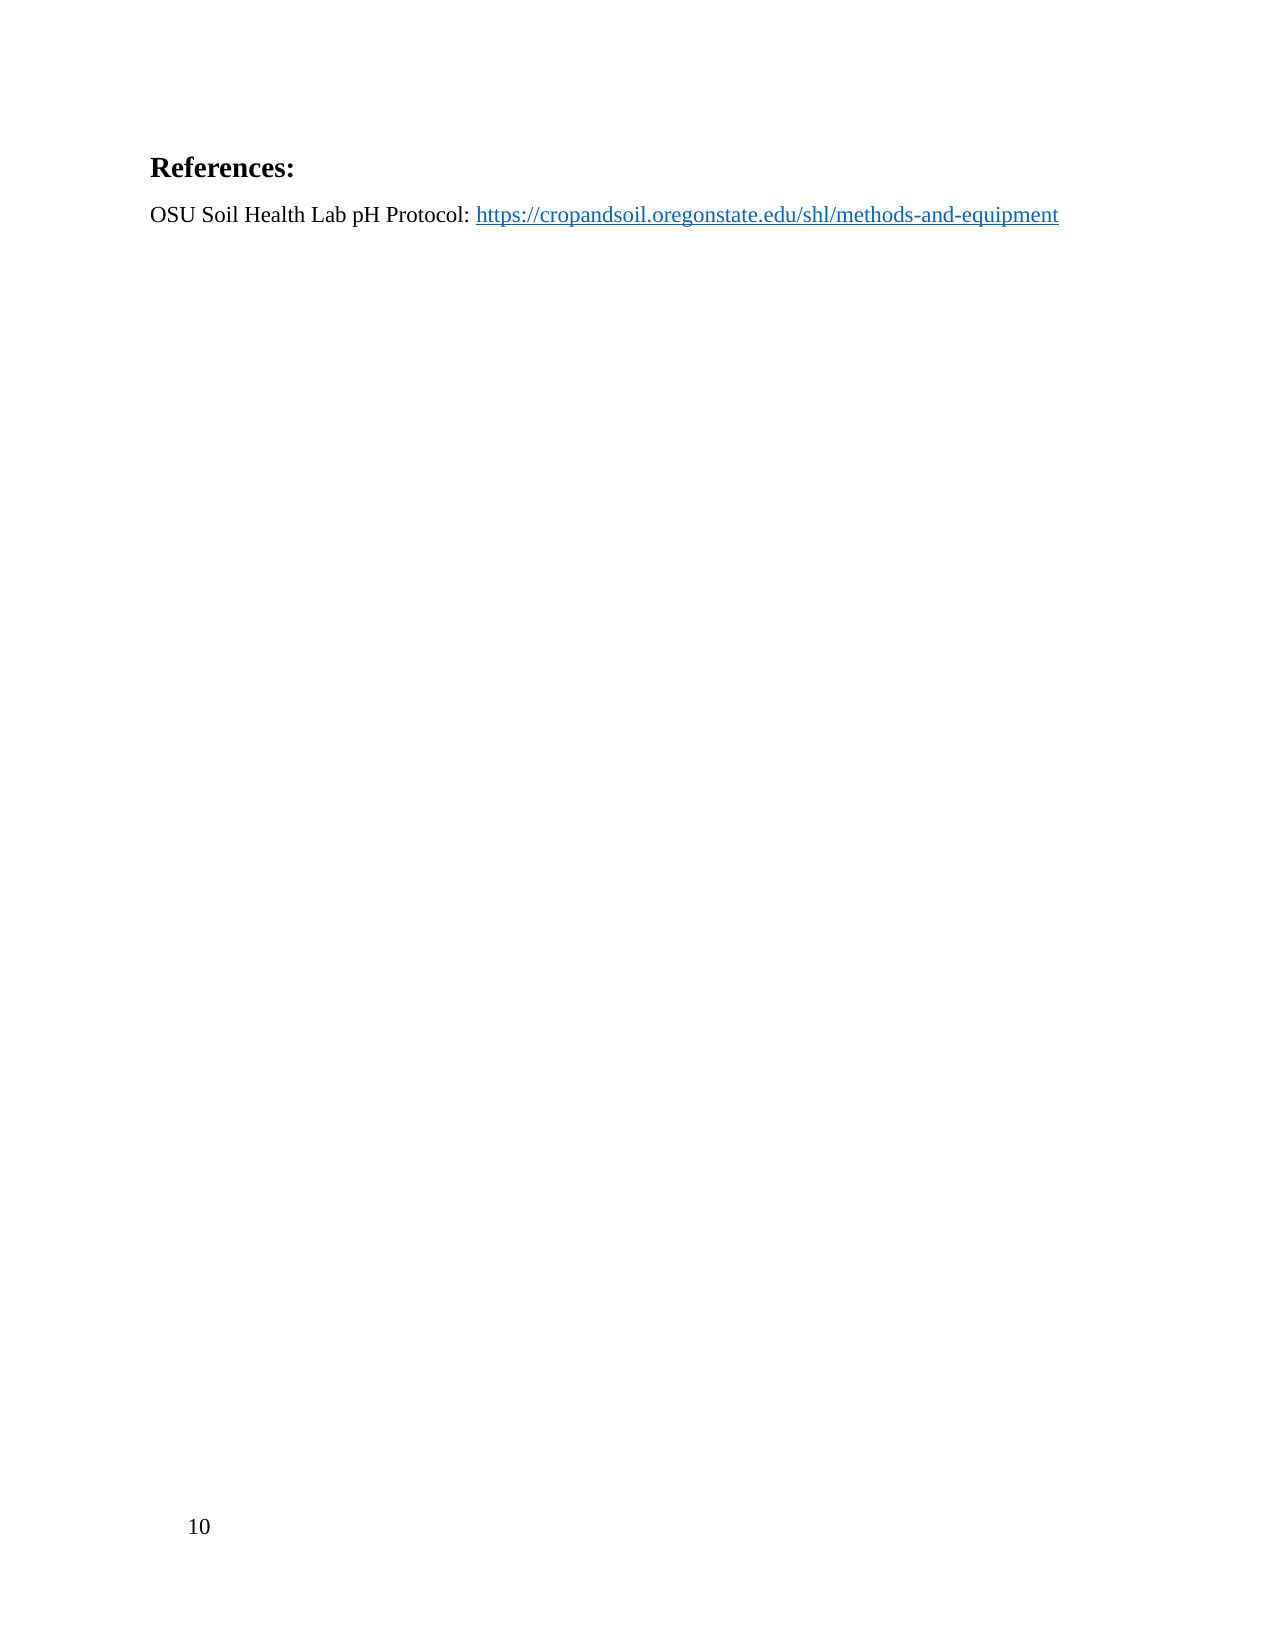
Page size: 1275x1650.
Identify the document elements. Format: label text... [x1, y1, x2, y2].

subtitle References: [150, 150, 1125, 183]
text OSU Soil Health Lab pH Protocol: https://cropandsoil.oregonstate.edu/shl/methods-and-equipment [150, 201, 1125, 227]
